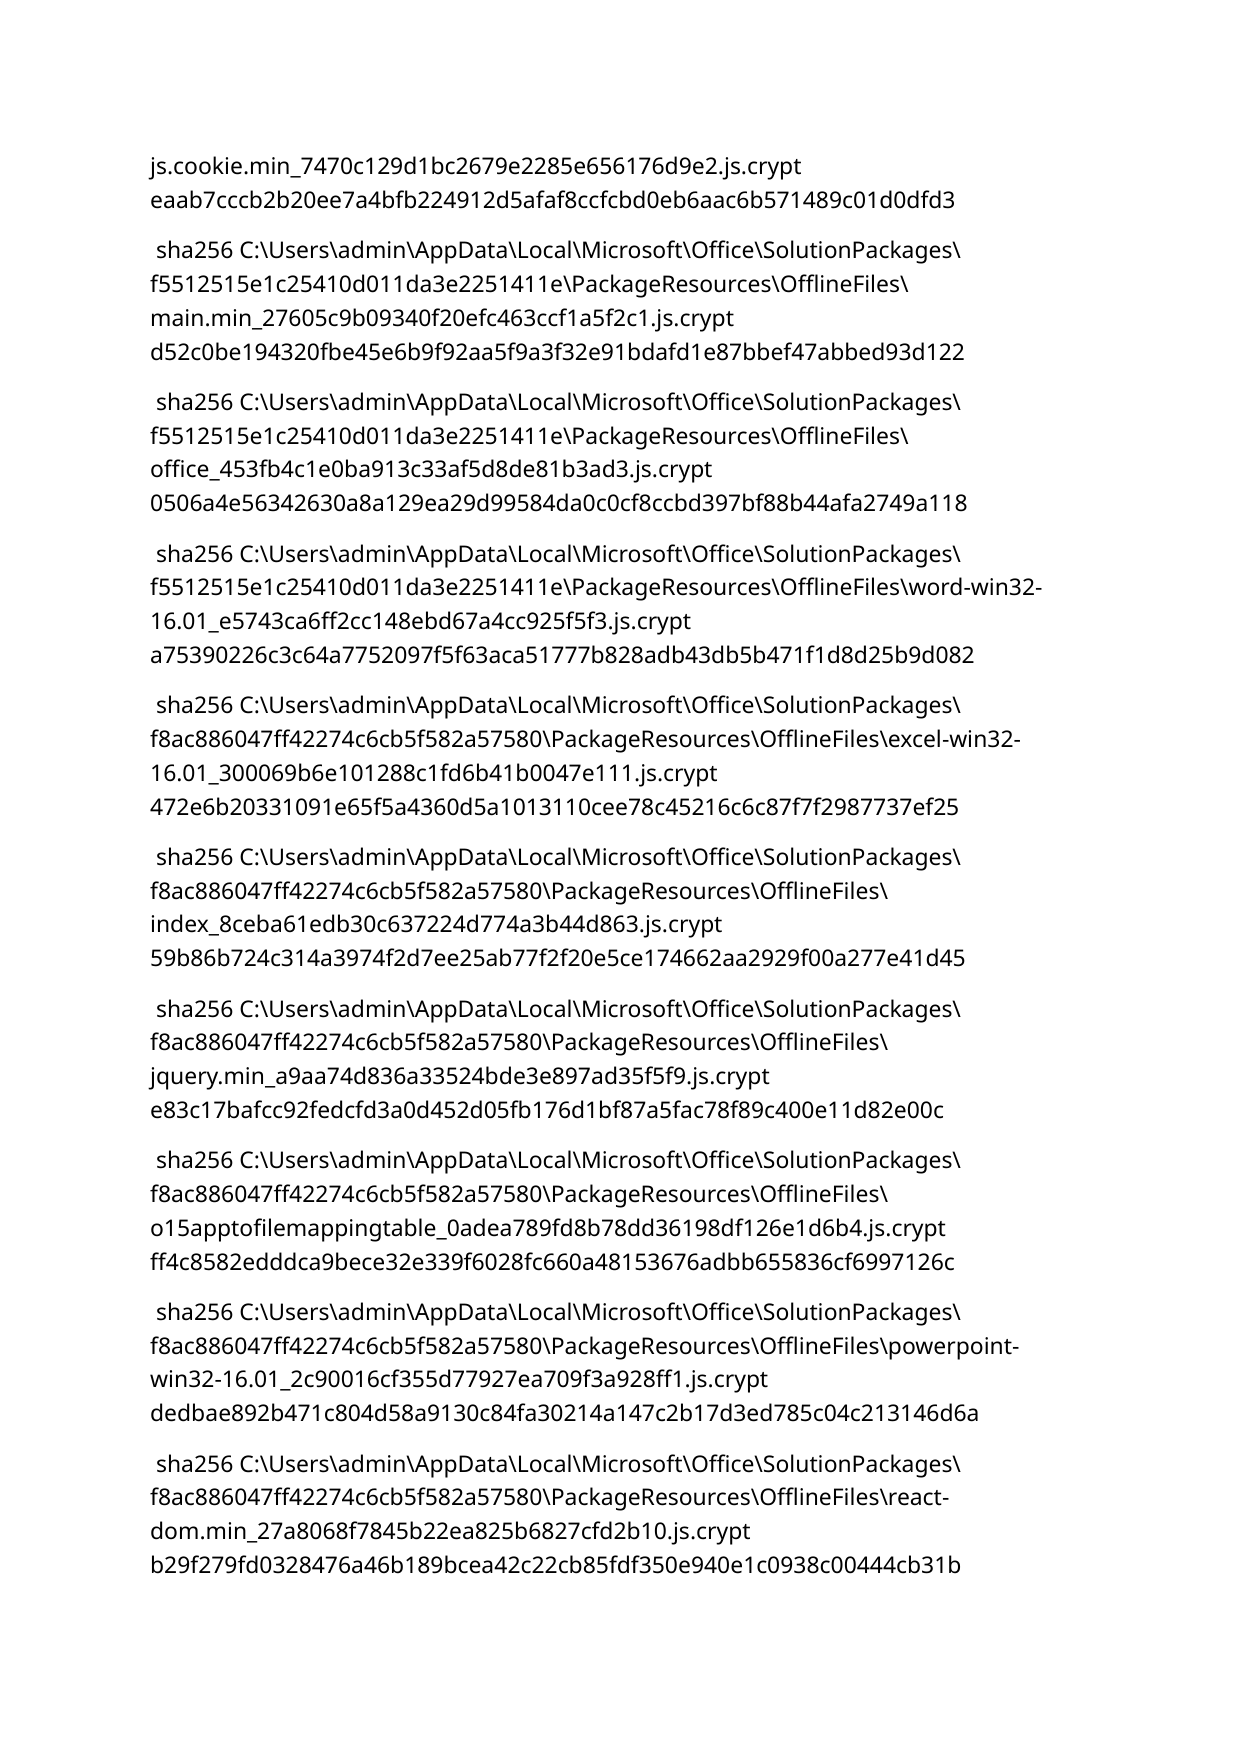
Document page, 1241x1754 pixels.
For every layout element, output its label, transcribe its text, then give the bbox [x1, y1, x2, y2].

text sha256 C:\Users\admin\AppData\Local\Microsoft\Office\SolutionPackages\f5512515e1c25410d011da3e2251411e\PackageResources\OfflineFiles\word-win32-16.01_e5743ca6ff2cc148ebd67a4cc925f5f3.js.crypt a75390226c3c64a7752097f5f63aca51777b828adb43db5b471f1d8d25b9d082 [150, 537, 1090, 670]
text sha256 C:\Users\admin\AppData\Local\Microsoft\Office\SolutionPackages\f8ac886047ff42274c6cb5f582a57580\PackageResources\OfflineFiles\react-dom.min_27a8068f7845b22ea825b6827cfd2b10.js.crypt b29f279fd0328476a46b189bcea42c22cb85fdf350e940e1c0938c00444cb31b [150, 1447, 1090, 1580]
text sha256 C:\Users\admin\AppData\Local\Microsoft\Office\SolutionPackages\f8ac886047ff42274c6cb5f582a57580\PackageResources\OfflineFiles\jquery.min_a9aa74d836a33524bde3e897ad35f5f9.js.crypt e83c17bafcc92fedcfd3a0d452d05fb176d1bf87a5fac78f89c400e11d82e00c [150, 992, 1090, 1125]
text sha256 C:\Users\admin\AppData\Local\Microsoft\Office\SolutionPackages\f5512515e1c25410d011da3e2251411e\PackageResources\OfflineFiles\office_453fb4c1e0ba913c33af5d8de81b3ad3.js.crypt 0506a4e56342630a8a129ea29d99584da0c0cf8ccbd397bf88b44afa2749a118 [150, 386, 1090, 518]
text sha256 C:\Users\admin\AppData\Local\Microsoft\Office\SolutionPackages\f8ac886047ff42274c6cb5f582a57580\PackageResources\OfflineFiles\excel-win32-16.01_300069b6e101288c1fd6b41b0047e111.js.crypt 472e6b20331091e65f5a4360d5a1013110cee78c45216c6c87f7f2987737ef25 [150, 689, 1090, 822]
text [150, 150, 1090, 215]
text sha256 C:\Users\admin\AppData\Local\Microsoft\Office\SolutionPackages\f8ac886047ff42274c6cb5f582a57580\PackageResources\OfflineFiles\o15apptofilemappingtable_0adea789fd8b78dd36198df126e1d6b4.js.crypt ff4c8582edddca9bece32e339f6028fc660a48153676adbb655836cf6997126c [150, 1144, 1090, 1277]
text sha256 C:\Users\admin\AppData\Local\Microsoft\Office\SolutionPackages\f8ac886047ff42274c6cb5f582a57580\PackageResources\OfflineFiles\index_8ceba61edb30c637224d774a3b44d863.js.crypt 59b86b724c314a3974f2d7ee25ab77f2f20e5ce174662aa2929f00a277e41d45 [150, 841, 1090, 973]
text sha256 C:\Users\admin\AppData\Local\Microsoft\Office\SolutionPackages\f5512515e1c25410d011da3e2251411e\PackageResources\OfflineFiles\main.min_27605c9b09340f20efc463ccf1a5f2c1.js.crypt d52c0be194320fbe45e6b9f92aa5f9a3f32e91bdafd1e87bbef47abbed93d122 [150, 234, 1090, 367]
text sha256 C:\Users\admin\AppData\Local\Microsoft\Office\SolutionPackages\f8ac886047ff42274c6cb5f582a57580\PackageResources\OfflineFiles\powerpoint-win32-16.01_2c90016cf355d77927ea709f3a928ff1.js.crypt dedbae892b471c804d58a9130c84fa30214a147c2b17d3ed785c04c213146d6a [150, 1296, 1090, 1428]
